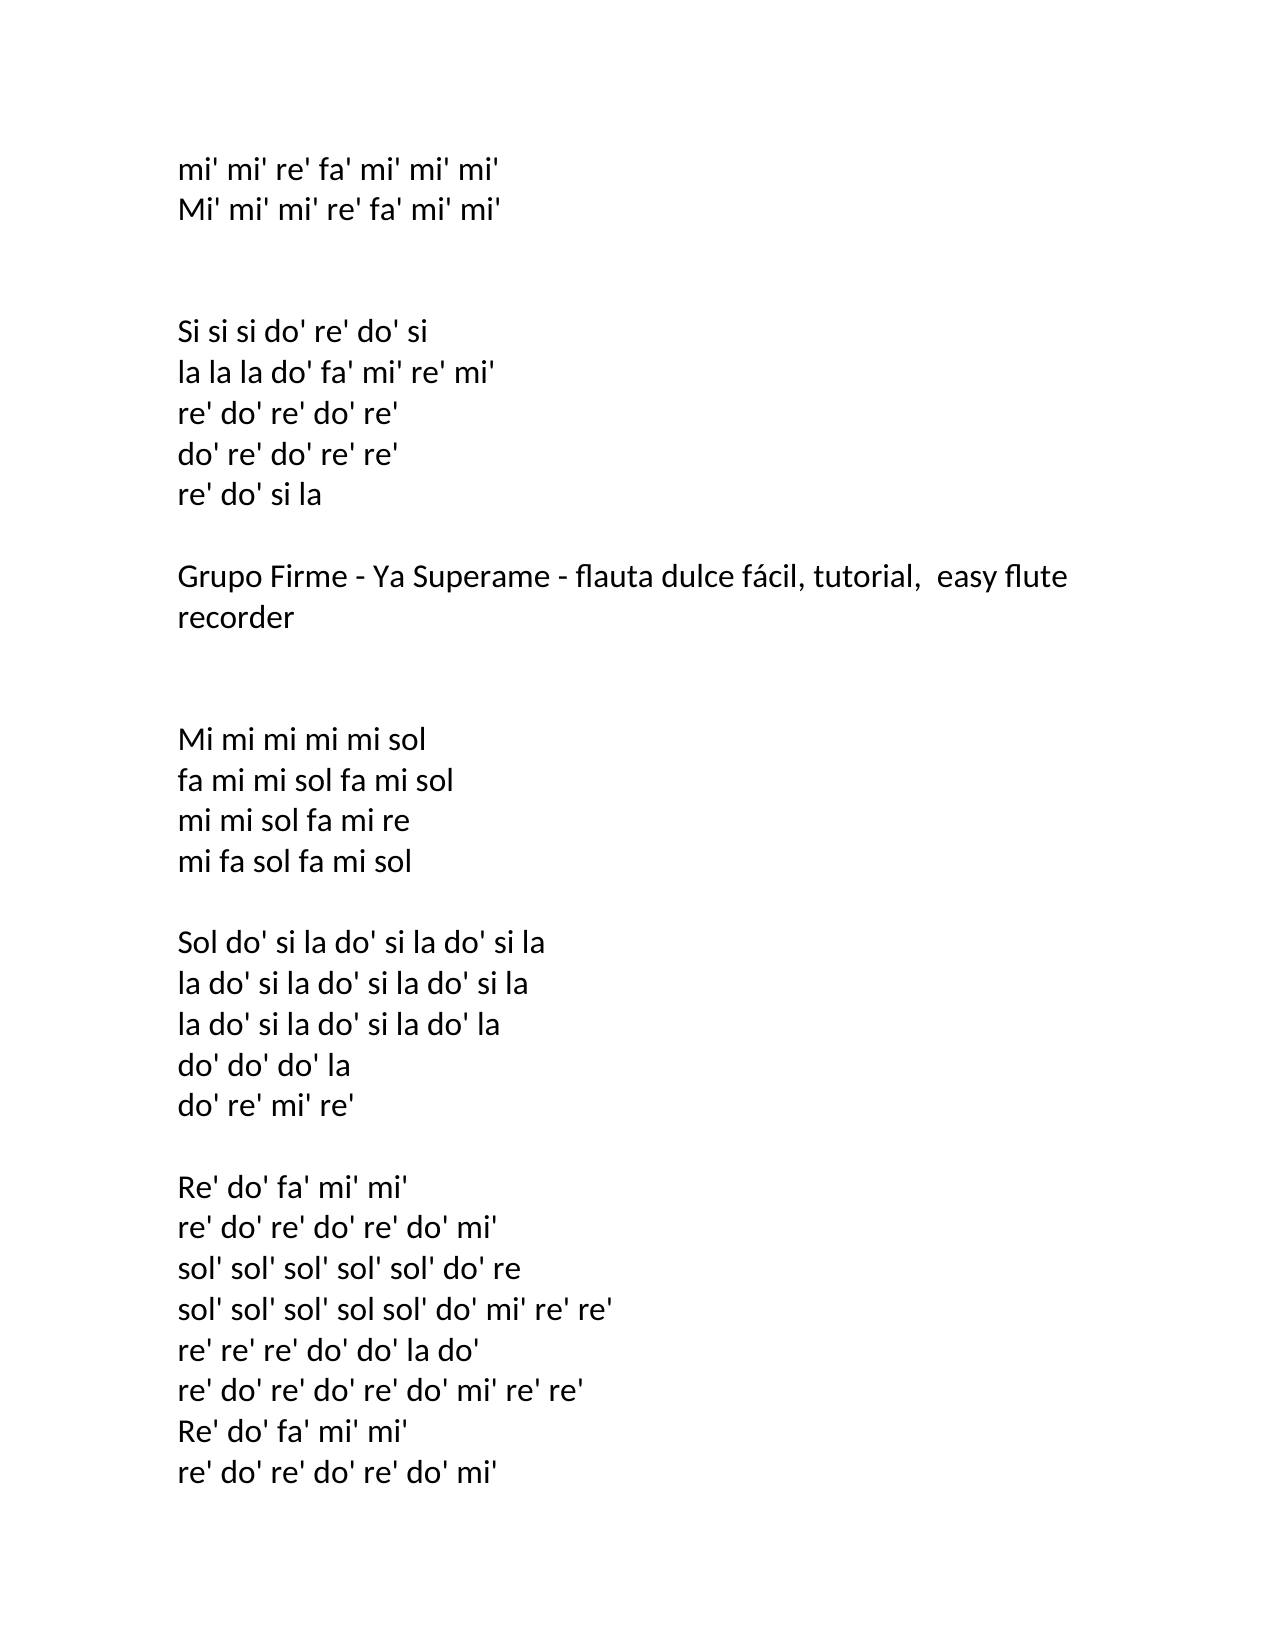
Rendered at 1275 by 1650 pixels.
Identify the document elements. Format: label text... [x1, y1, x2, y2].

text re' do' re' do' re' do' mi' [177, 1451, 1098, 1492]
text re' do' re' do' re' do' mi' [177, 1207, 1098, 1247]
text re' do' re' do' re' do' mi' re' re' [177, 1369, 1098, 1410]
text Re' do' fa' mi' mi' [177, 1410, 1098, 1451]
text do' do' do' la [177, 1044, 1098, 1084]
text re' do' si la [177, 473, 1098, 514]
text do' re' do' re' re' [177, 433, 1098, 473]
text re' re' re' do' do' la do' [177, 1329, 1098, 1369]
text la do' si la do' si la do' la [177, 1003, 1098, 1044]
text sol' sol' sol' sol' sol' do' re [177, 1247, 1098, 1288]
text fa mi mi sol fa mi sol [177, 758, 1098, 799]
text Grupo Firme - Ya Superame - flauta dulce fácil, tutorial, easy flute recorder [177, 555, 1098, 636]
text mi' mi' re' fa' mi' mi' mi' [177, 148, 1098, 188]
text Re' do' fa' mi' mi' [177, 1166, 1098, 1207]
text sol' sol' sol' sol sol' do' mi' re' re' [177, 1288, 1098, 1329]
text la la la do' fa' mi' re' mi' [177, 351, 1098, 392]
text mi mi sol fa mi re [177, 799, 1098, 840]
text Sol do' si la do' si la do' si la [177, 921, 1098, 962]
text Mi' mi' mi' re' fa' mi' mi' [177, 188, 1098, 229]
text do' re' mi' re' [177, 1084, 1098, 1125]
text Si si si do' re' do' si [177, 311, 1098, 351]
text re' do' re' do' re' [177, 392, 1098, 433]
text mi fa sol fa mi sol [177, 840, 1098, 881]
text Mi mi mi mi mi sol [177, 718, 1098, 758]
text la do' si la do' si la do' si la [177, 962, 1098, 1003]
